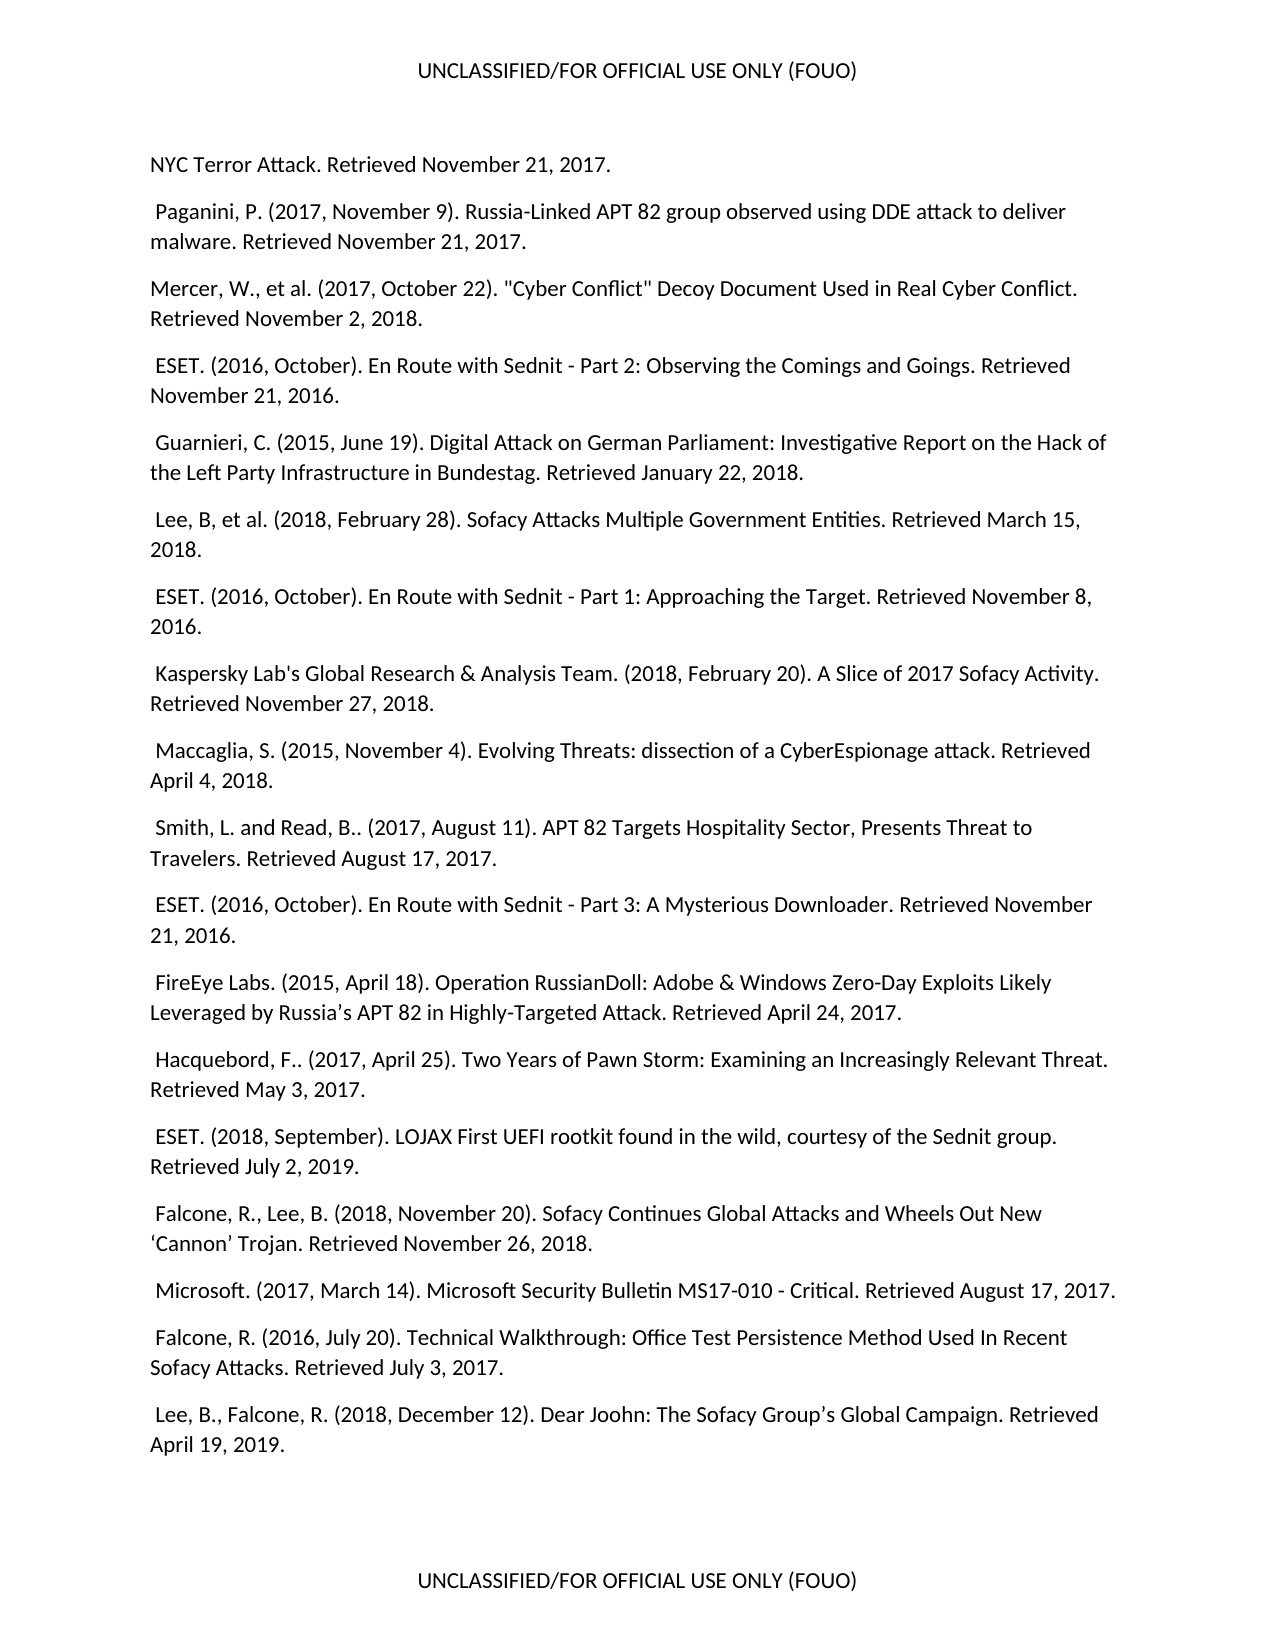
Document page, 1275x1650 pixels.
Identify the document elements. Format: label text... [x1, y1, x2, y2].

text Smith, L. and Read, B.. (2017, August 11). APT 82 Targets Hospitality Sector, Presents Threat to Travelers. Retrieved August 17, 2017. [150, 813, 1125, 872]
text FireEye Labs. (2015, April 18). Operation RussianDoll: Adobe & Windows Zero-Day Exploits Likely Leveraged by Russia’s APT 82 in Highly-Targeted Attack. Retrieved April 24, 2017. [150, 968, 1125, 1026]
text Falcone, R., Lee, B. (2018, November 20). Sofacy Continues Global Attacks and Wheels Out New ‘Cannon’ Trojan. Retrieved November 26, 2018. [150, 1199, 1125, 1257]
text Falcone, R. (2016, July 20). Technical Walkthrough: Office Test Persistence Method Used In Recent Sofacy Attacks. Retrieved July 3, 2017. [150, 1323, 1125, 1381]
text Lee, B, et al. (2018, February 28). Sofacy Attacks Multiple Government Entities. Retrieved March 15, 2018. [150, 505, 1125, 563]
text Maccaglia, S. (2015, November 4). Evolving Threats: dissection of a CyberEspionage attack. Retrieved April 4, 2018. [150, 736, 1125, 795]
text Guarnieri, C. (2015, June 19). Digital Attack on German Parliament: Investigative Report on the Hack of the Left Party Infrastructure in Bundestag. Retrieved January 22, 2018. [150, 428, 1125, 486]
text Kaspersky Lab's Global Research & Analysis Team. (2018, February 20). A Slice of 2017 Sofacy Activity. Retrieved November 27, 2018. [150, 659, 1125, 718]
text ESET. (2016, October). En Route with Sednit - Part 2: Observing the Comings and Goings. Retrieved November 21, 2016. [150, 351, 1125, 409]
text Microsoft. (2017, March 14). Microsoft Security Bulletin MS17-010 - Critical. Retrieved August 17, 2017. [150, 1276, 1125, 1304]
text Lee, B., Falcone, R. (2018, December 12). Dear Joohn: The Sofacy Group’s Global Campaign. Retrieved April 19, 2019. [150, 1400, 1125, 1458]
text ESET. (2016, October). En Route with Sednit - Part 1: Approaching the Target. Retrieved November 8, 2016. [150, 582, 1125, 641]
text ESET. (2016, October). En Route with Sednit - Part 3: A Mysterious Downloader. Retrieved November 21, 2016. [150, 891, 1125, 949]
text Paganini, P. (2017, November 9). Russia-Linked APT 82 group observed using DDE attack to deliver malware. Retrieved November 21, 2017. [150, 197, 1125, 255]
text Hacquebord, F.. (2017, April 25). Two Years of Pawn Storm: Examining an Increasingly Relevant Threat. Retrieved May 3, 2017. [150, 1045, 1125, 1103]
text Mercer, W., et al. (2017, October 22). "Cyber Conflict" Decoy Document Used in Real Cyber Conflict. Retrieved November 2, 2018. [150, 274, 1125, 332]
text ESET. (2018, September). LOJAX First UEFI rootkit found in the wild, courtesy of the Sednit group. Retrieved July 2, 2019. [150, 1122, 1125, 1180]
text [150, 150, 1125, 178]
